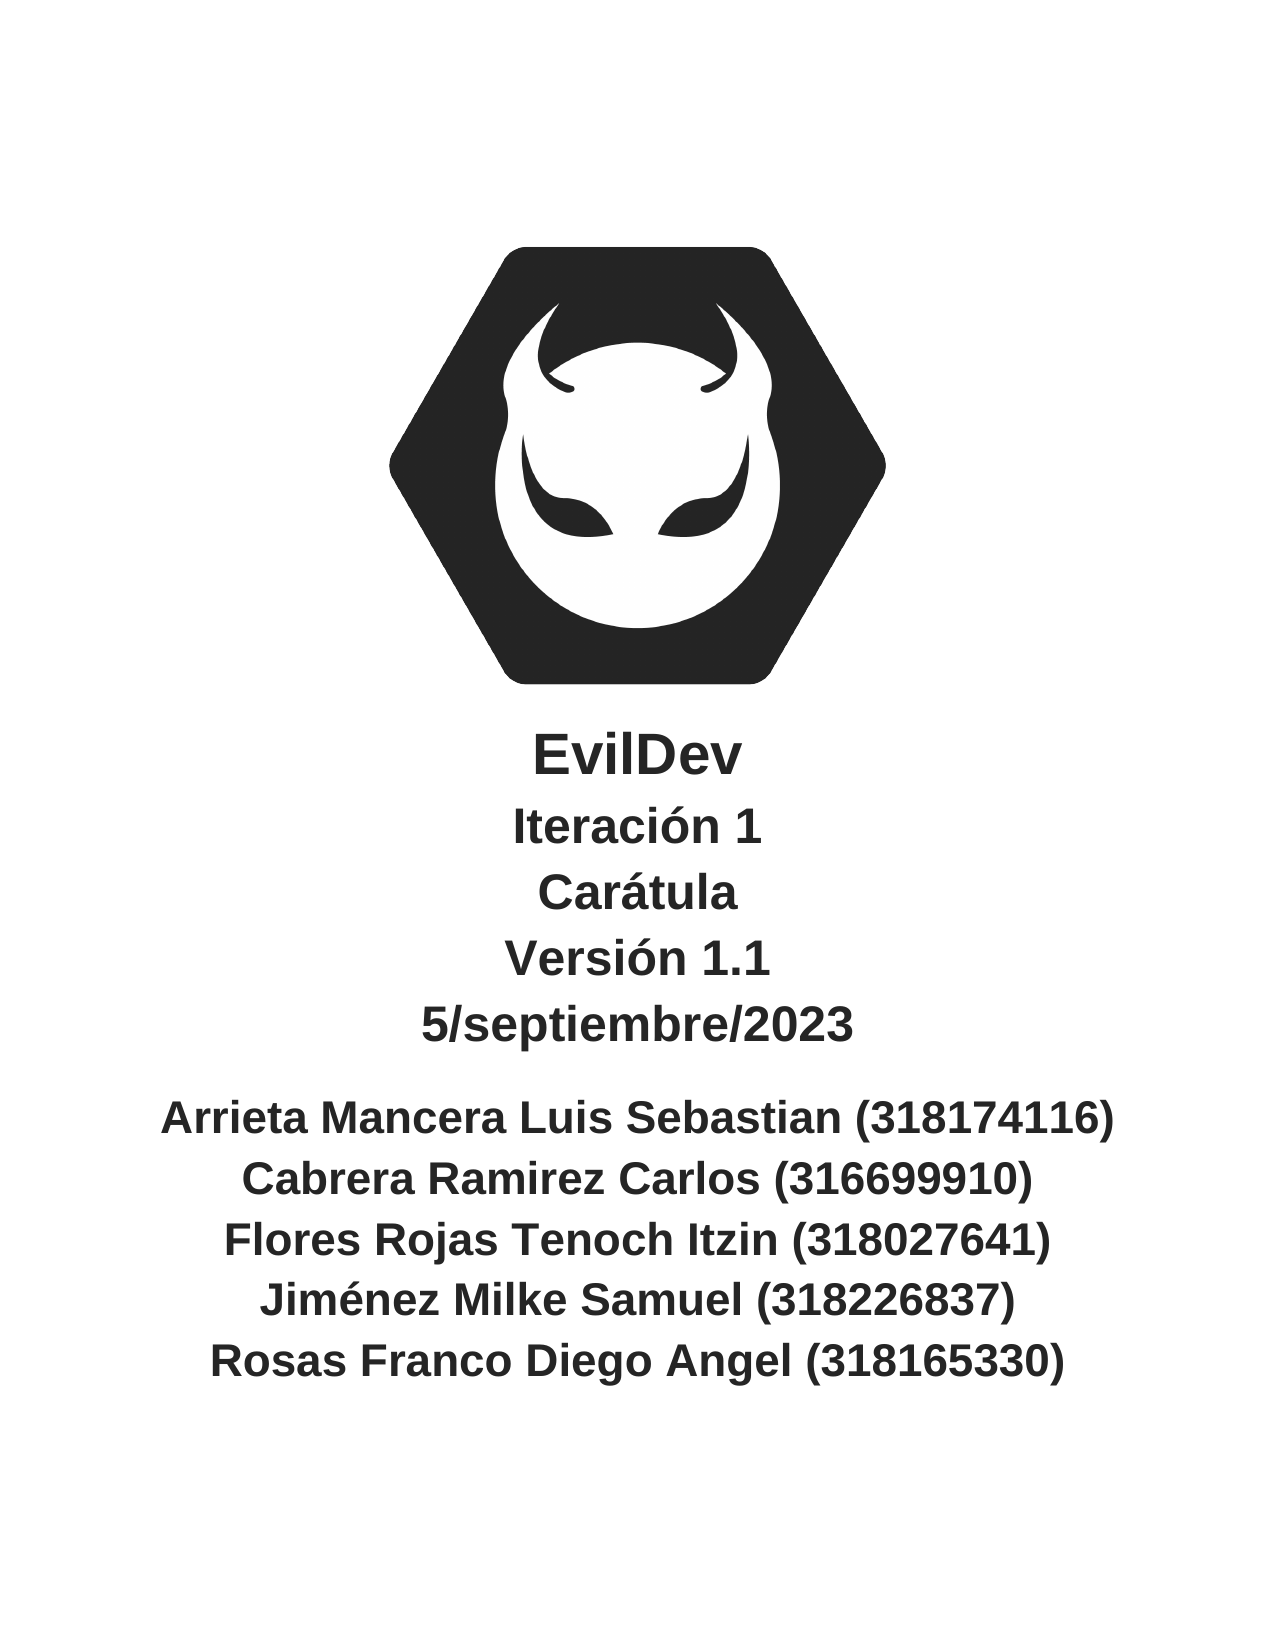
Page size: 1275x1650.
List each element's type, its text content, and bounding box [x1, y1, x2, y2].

text Iteración 1 [150, 797, 1125, 854]
text EvilDev [150, 719, 1125, 787]
text Jiménez Milke Samuel (318226837) [150, 1273, 1125, 1325]
text 5/septiembre/2023 [150, 995, 1125, 1052]
text Flores Rojas Tenoch Itzin (318027641) [150, 1212, 1125, 1265]
text Arrieta Mancera Luis Sebastian (318174116) [150, 1091, 1125, 1144]
text Versión 1.1 [150, 929, 1125, 986]
text Cabrera Ramirez Carlos (316699910) [150, 1152, 1125, 1204]
text Rosas Franco Diego Angel (318165330) [150, 1333, 1125, 1386]
text Carátula [150, 863, 1125, 920]
picture [387, 216, 888, 716]
